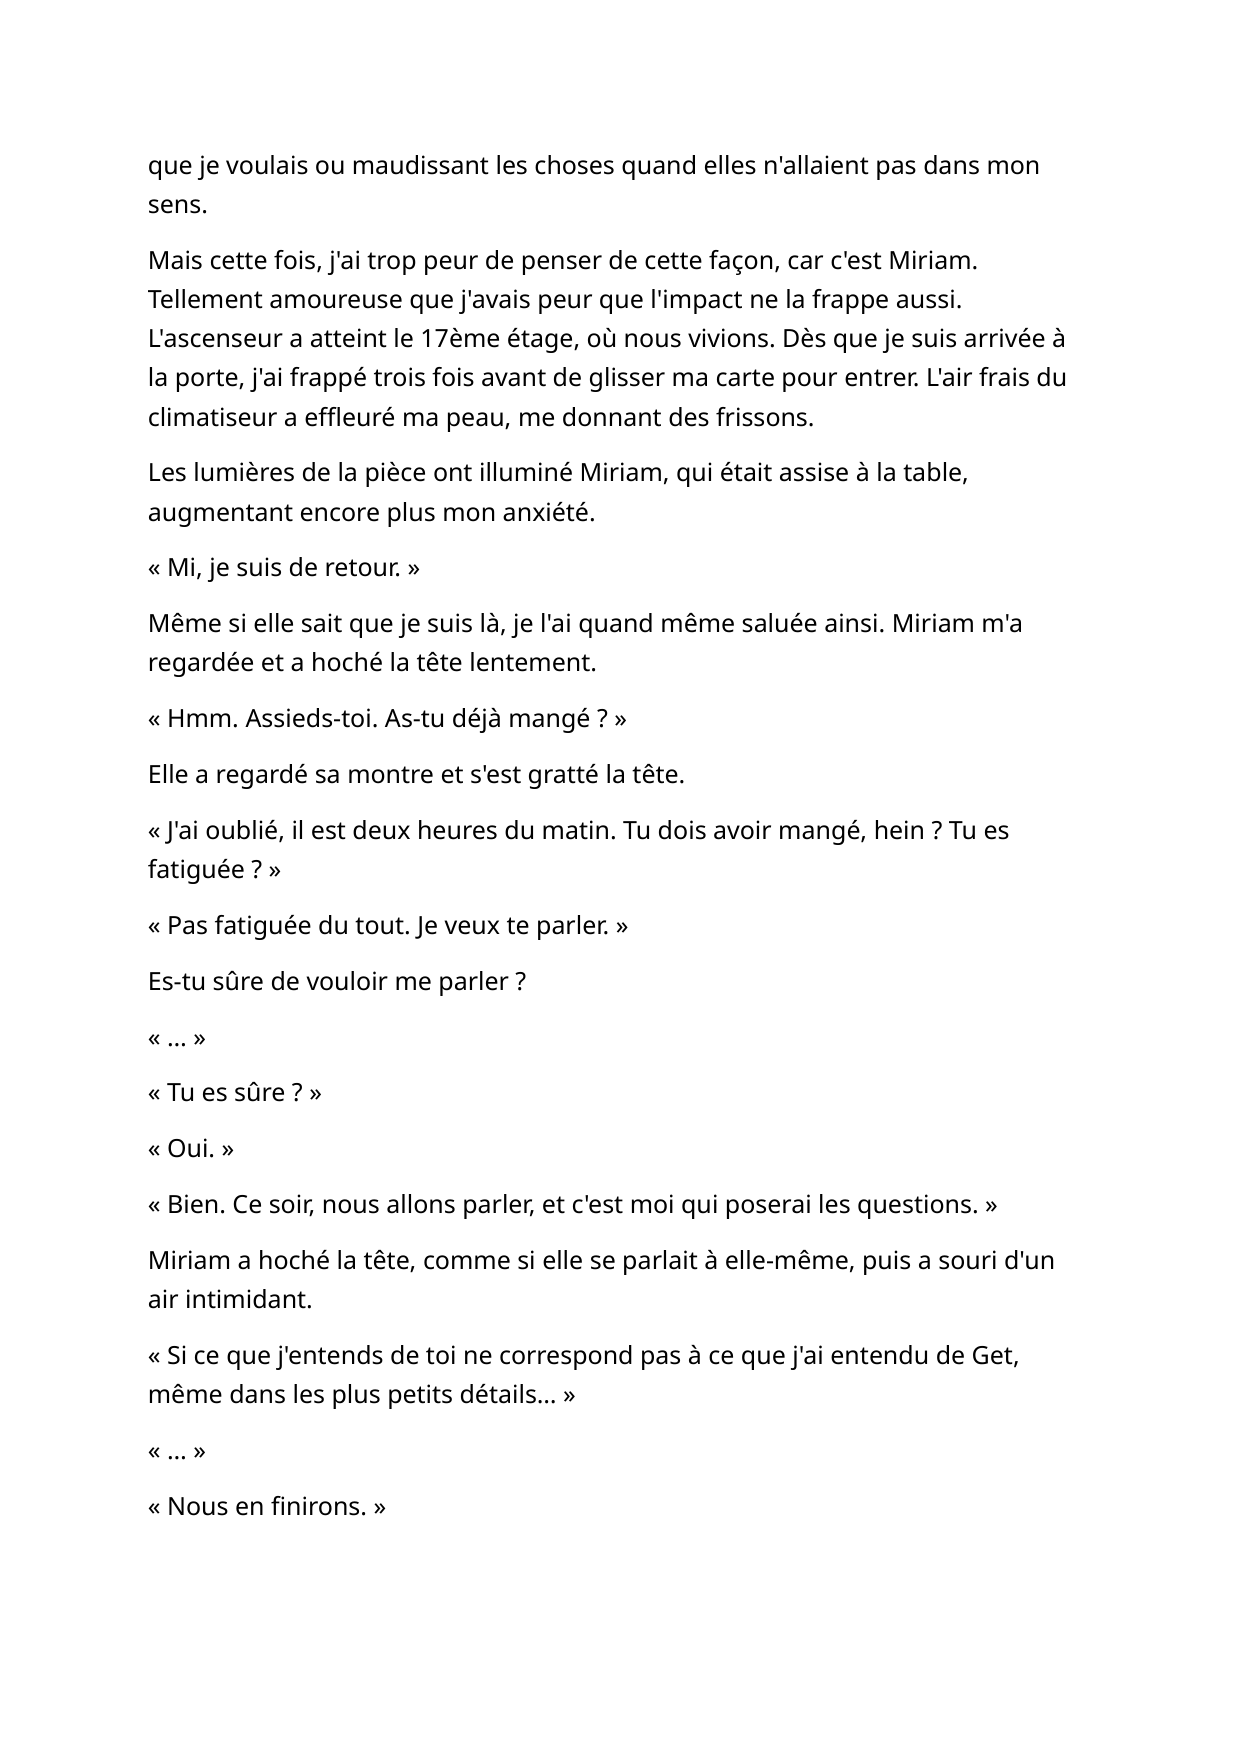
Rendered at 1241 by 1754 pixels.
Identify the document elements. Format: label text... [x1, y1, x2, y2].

text « Tu es sûre ? » [148, 1075, 1093, 1109]
text « … » [148, 1019, 1093, 1053]
text Les lumières de la pièce ont illuminé Miriam, qui était assise à la table, augmentant encore plus mon anxiété. [148, 455, 1093, 528]
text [148, 148, 1093, 221]
text « Oui. » [148, 1131, 1093, 1165]
text « Pas fatiguée du tout. Je veux te parler. » [148, 908, 1093, 942]
text « J'ai oublié, il est deux heures du matin. Tu dois avoir mangé, hein ? Tu es fatiguée ? » [148, 813, 1093, 886]
text Même si elle sait que je suis là, je l'ai quand même saluée ainsi. Miriam m'a regardée et a hoché la tête lentement. [148, 606, 1093, 679]
text « Mi, je suis de retour. » [148, 550, 1093, 584]
text « Hmm. Assieds-toi. As-tu déjà mangé ? » [148, 701, 1093, 735]
text « Si ce que j'entends de toi ne correspond pas à ce que j'ai entendu de Get, même dans les plus petits détails… » [148, 1338, 1093, 1411]
text Elle a regardé sa montre et s'est gratté la tête. [148, 757, 1093, 791]
text « … » [148, 1433, 1093, 1467]
text « Nous en finirons. » [148, 1488, 1093, 1522]
text Miriam a hoché la tête, comme si elle se parlait à elle-même, puis a souri d'un air intimidant. [148, 1243, 1093, 1316]
text Es-tu sûre de vouloir me parler ? [148, 963, 1093, 997]
text « Bien. Ce soir, nous allons parler, et c'est moi qui poserai les questions. » [148, 1187, 1093, 1221]
text Mais cette fois, j'ai trop peur de penser de cette façon, car c'est Miriam. Tellement amoureuse que j'avais peur que l'impact ne la frappe aussi. L'ascenseur a atteint le 17ème étage, où nous vivions. Dès que je suis arrivée à la porte, j'ai frappé trois fois avant de glisser ma carte pour entrer. L'air frais du climatiseur a effleuré ma peau, me donnant des frissons. [148, 243, 1093, 433]
